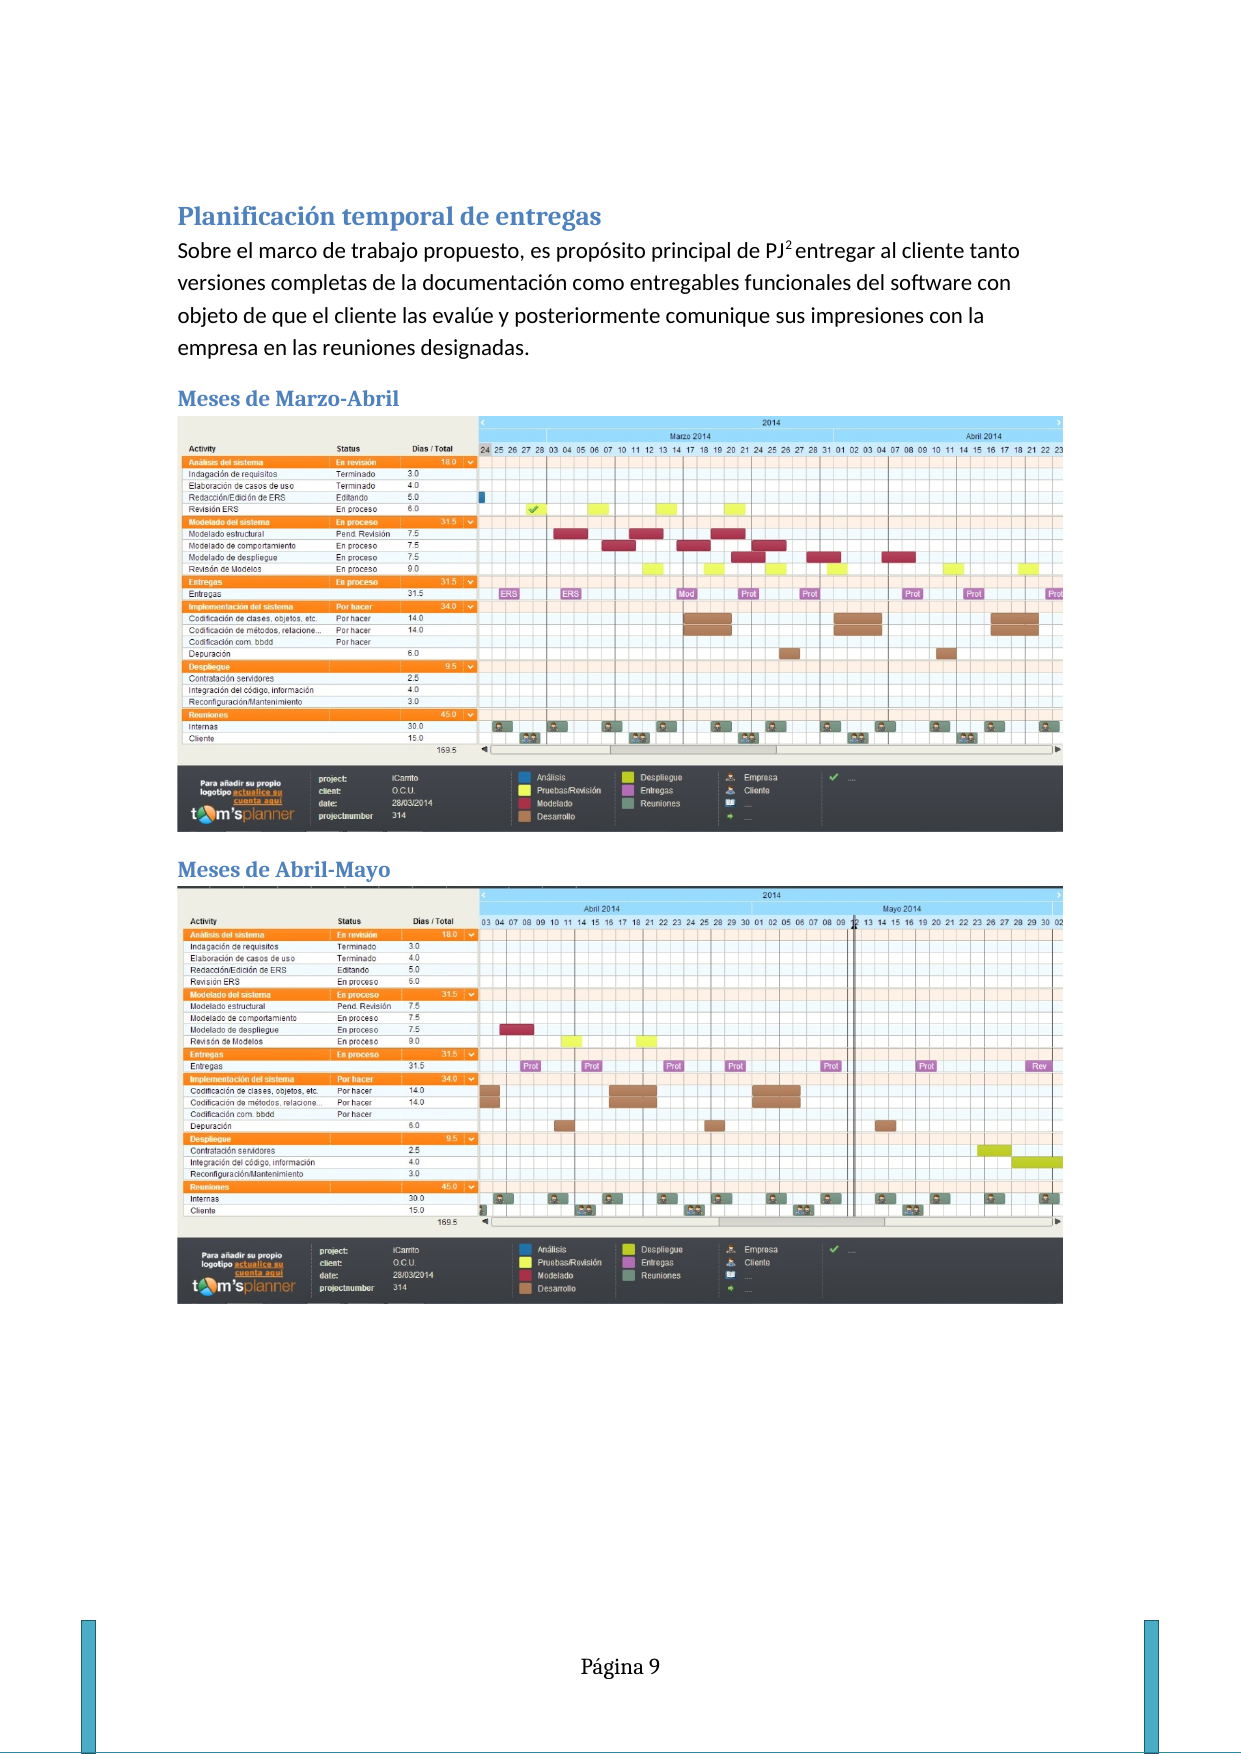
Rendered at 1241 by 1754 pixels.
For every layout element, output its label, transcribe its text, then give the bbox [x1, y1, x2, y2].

subtitle Planificación temporal de entregas [177, 201, 1063, 232]
subtitle Meses de Marzo-Abril [177, 386, 1063, 412]
text Sobre el marco de trabajo propuesto, es propósito principal de PJ2 entregar al cliente tanto versiones completas de la documentación como entregables funcionales del software con objeto de que el cliente las evalúe y posteriormente comunique sus impresiones con la empresa en las reuniones designadas. [177, 236, 1063, 361]
picture [177, 886, 1063, 1304]
picture [177, 416, 1063, 832]
subtitle Meses de Abril-Mayo [177, 856, 1063, 883]
